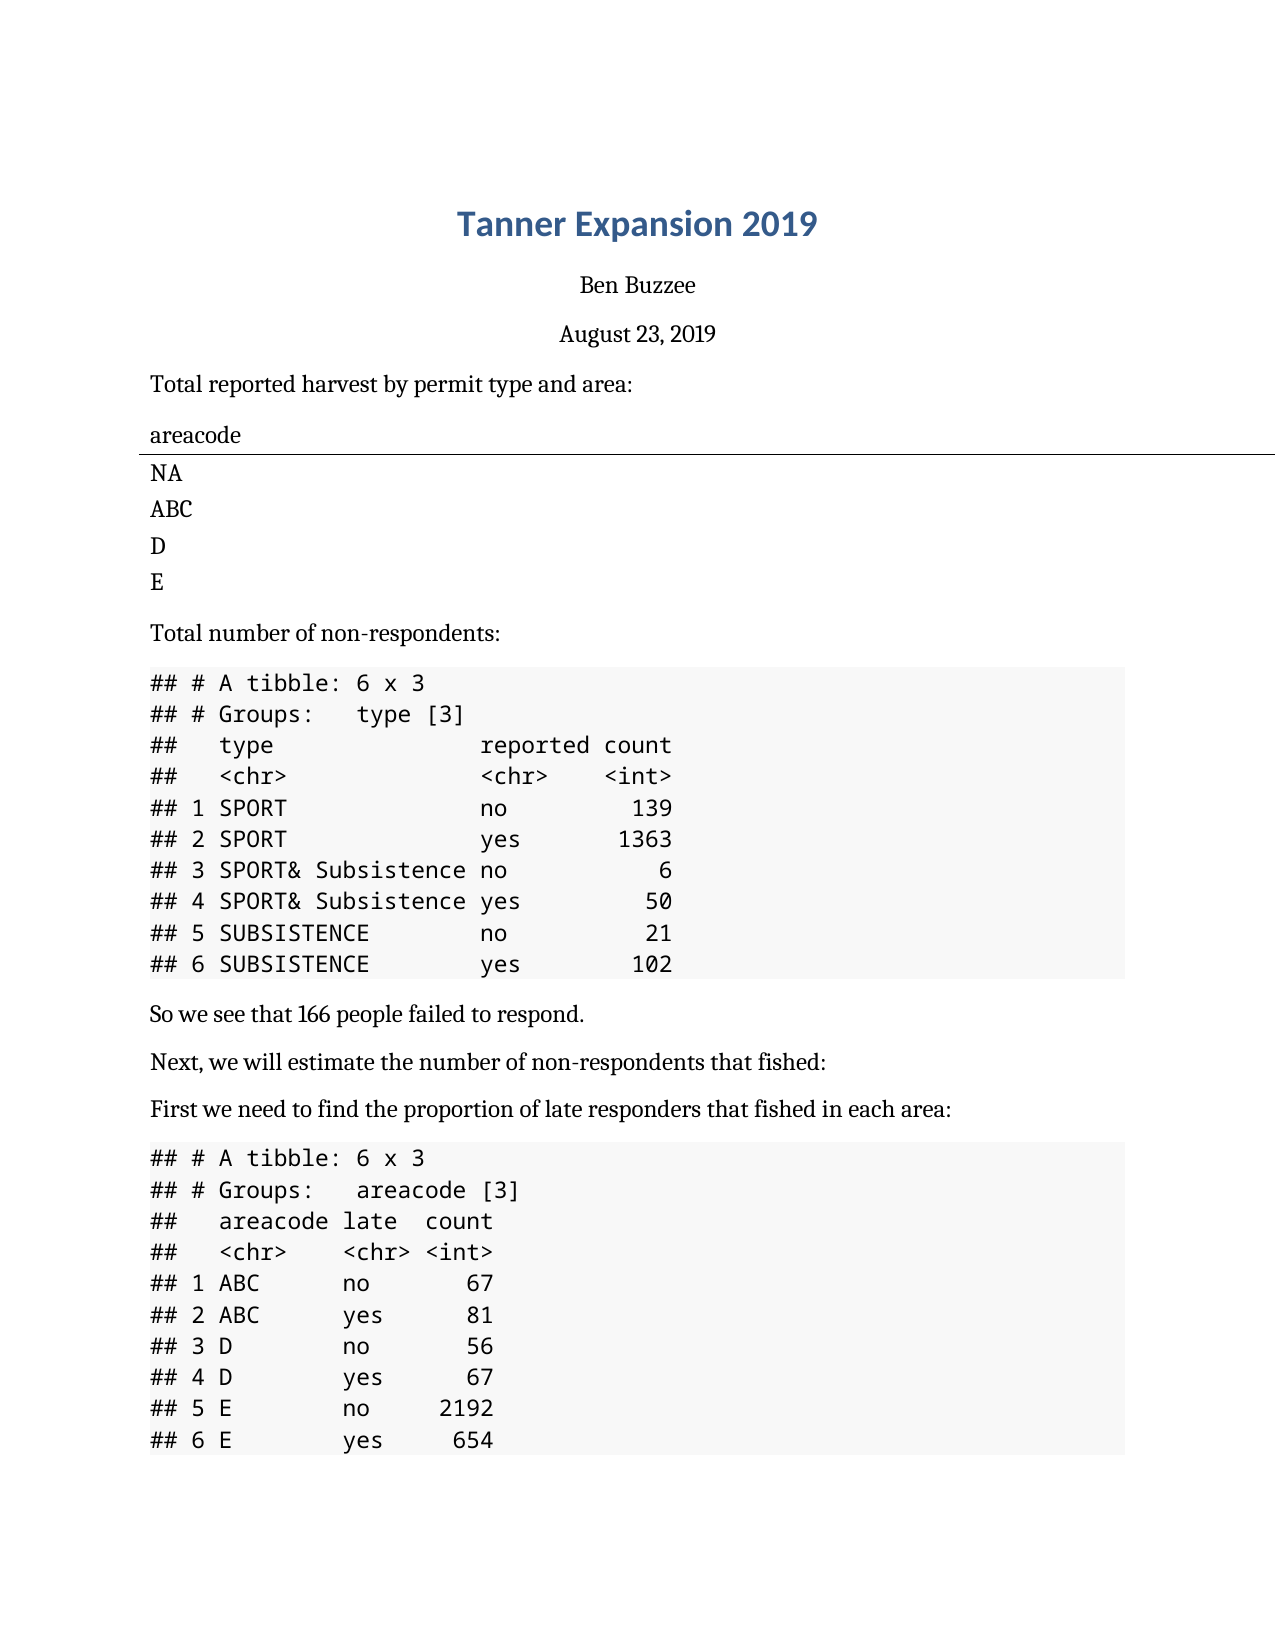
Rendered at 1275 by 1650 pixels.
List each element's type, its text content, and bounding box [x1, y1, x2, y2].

text Total number of non-respondents: [150, 619, 1125, 648]
text So we see that 166 people failed to respond. [150, 1000, 1125, 1029]
text August 23, 2019 [150, 320, 1125, 349]
table_cell D [139, 528, 1275, 564]
table_cell NA [139, 455, 1275, 492]
text ## # A tibble: 6 x 3 ## # Groups: type [3] ## type reported count ## <chr> <chr> <int> ## 1 SPORT no 139 ## 2 SPORT yes 1363 ## 3 SPORT& Subsistence no 6 ## 4 SPORT& Subsistence yes 50 ## 5 SUBSISTENCE no 21 ## 6 SUBSISTENCE yes 102 [150, 667, 1125, 979]
title Tanner Expansion 2019 [150, 200, 1125, 246]
text Total reported harvest by permit type and area: [150, 370, 1125, 399]
text First we need to find the proportion of late responders that fished in each area: [150, 1095, 1125, 1124]
table_cell ABC [139, 492, 1275, 528]
text Ben Buzzee [150, 271, 1125, 299]
text Next, we will estimate the number of non-respondents that fished: [150, 1047, 1125, 1076]
table_header areacode [139, 418, 1275, 454]
table_cell E [139, 564, 1275, 600]
